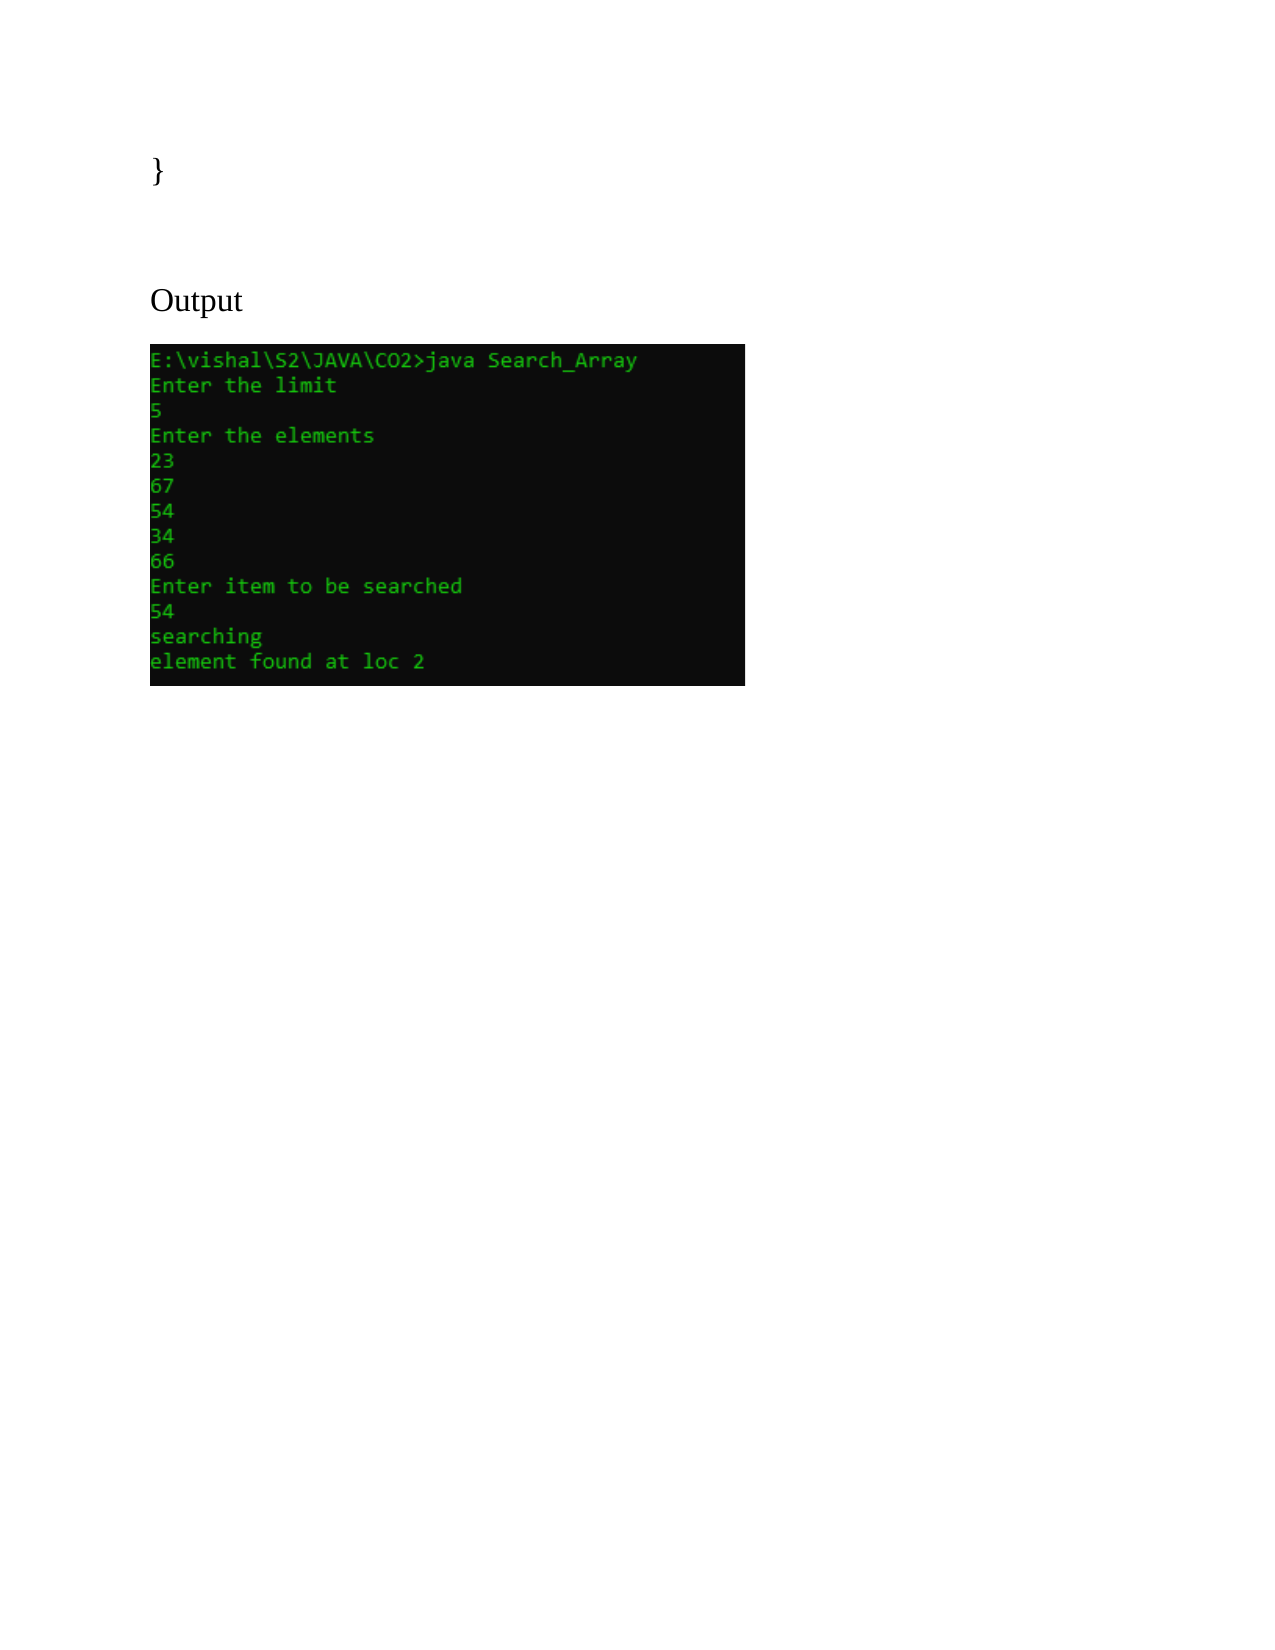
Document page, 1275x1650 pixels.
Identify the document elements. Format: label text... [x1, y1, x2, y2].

text } [150, 150, 1125, 188]
picture [150, 344, 746, 686]
text Output [150, 280, 1125, 318]
